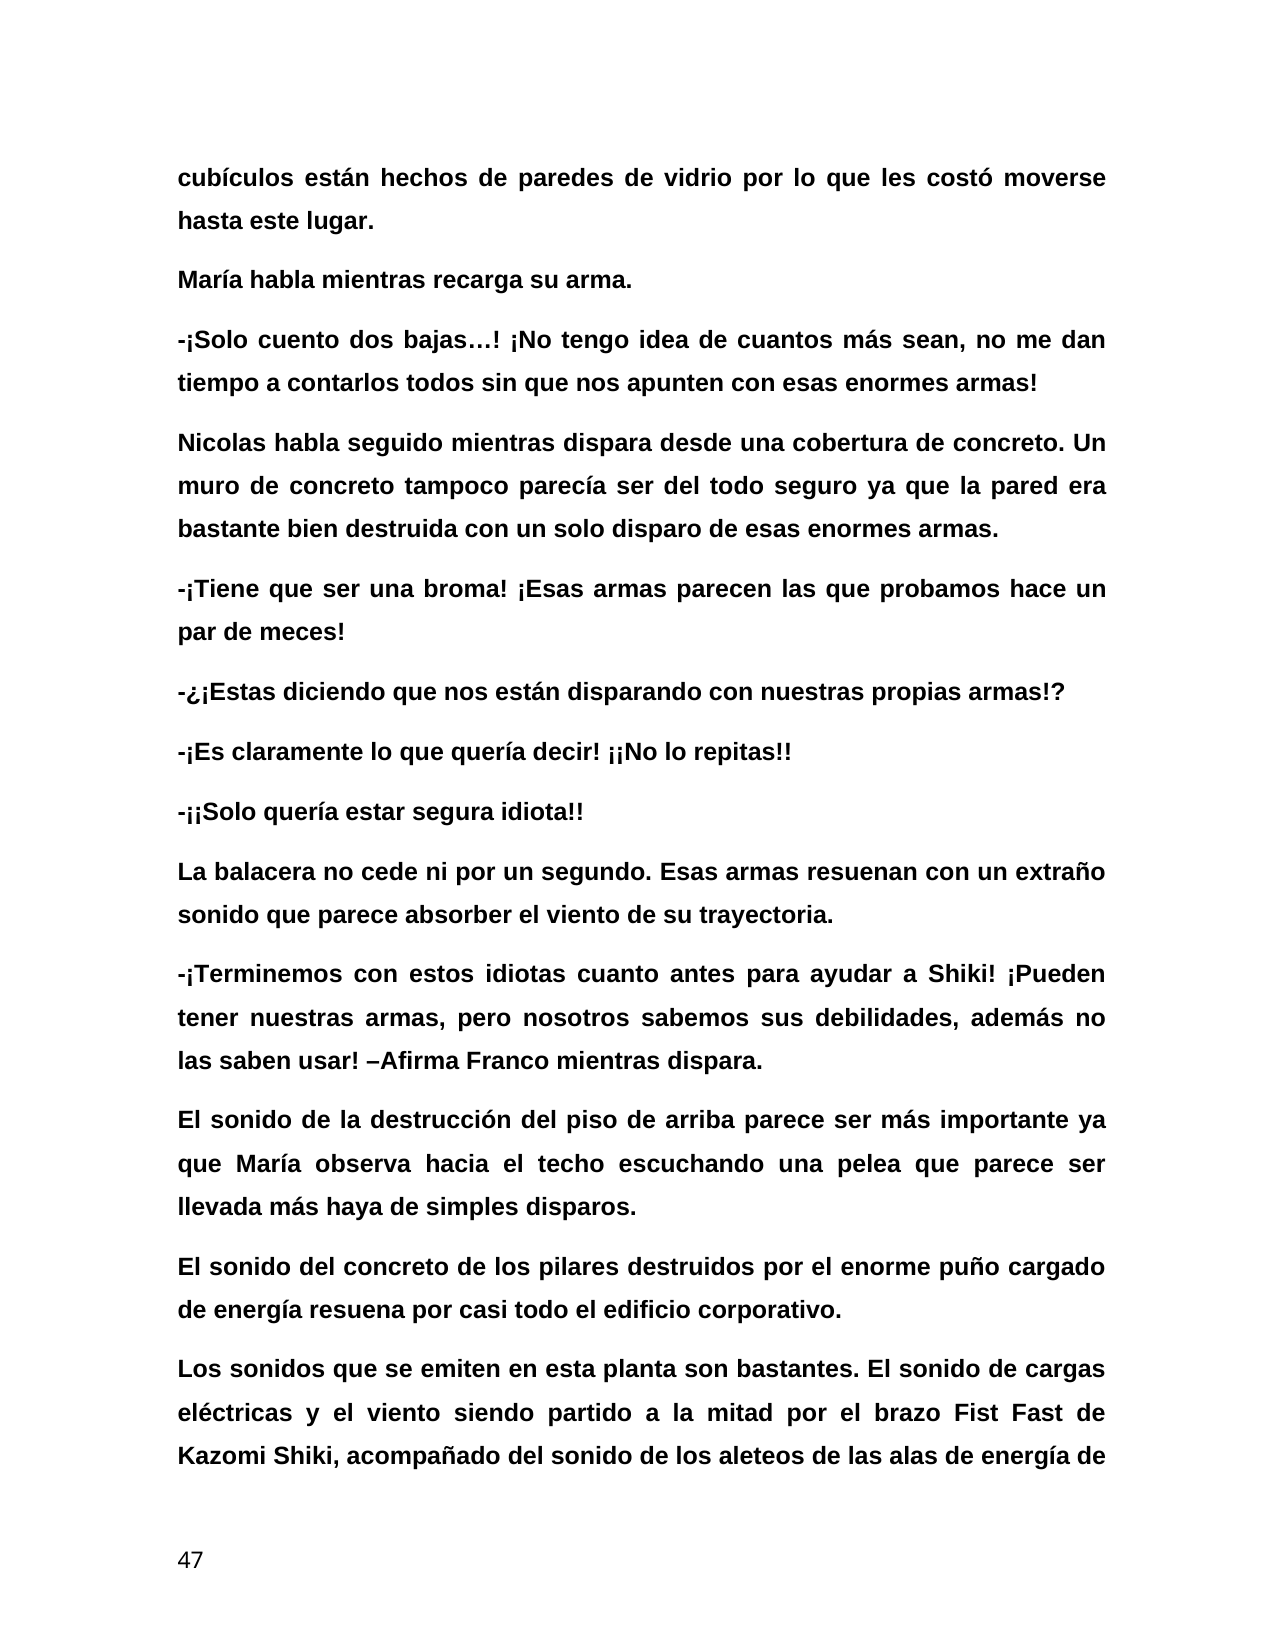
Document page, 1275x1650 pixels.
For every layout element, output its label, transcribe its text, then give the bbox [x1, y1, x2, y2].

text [177, 1354, 1107, 1469]
text El sonido de la destrucción del piso de arriba parece ser más importante ya que María observa hacia el techo escuchando una pelea que parece ser llevada más haya de simples disparos. [177, 1105, 1107, 1220]
text La balacera no cede ni por un segundo. Esas armas resuenan con un extraño sonido que parece absorber el viento de su trayectoria. [177, 856, 1107, 928]
text -¡Terminemos con estos idiotas cuanto antes para ayudar a Shiki! ¡Pueden tener nuestras armas, pero nosotros sabemos sus debilidades, además no las saben usar! –Afirma Franco mientras dispara. [177, 959, 1107, 1074]
text -¡Solo cuento dos bajas…! ¡No tengo idea de cuantos más sean, no me dan tiempo a contarlos todos sin que nos apunten con esas enormes armas! [177, 325, 1107, 397]
text -¿¡Estas diciendo que nos están disparando con nuestras propias armas!? [177, 677, 1107, 706]
text -¡Es claramente lo que quería decir! ¡¡No lo repitas!! [177, 737, 1107, 766]
text -¡¡Solo quería estar segura idiota!! [177, 797, 1107, 825]
text El sonido del concreto de los pilares destruidos por el enorme puño cargado de energía resuena por casi todo el edificio corporativo. [177, 1251, 1107, 1323]
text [177, 162, 1107, 234]
text -¡Tiene que ser una broma! ¡Esas armas parecen las que probamos hace un par de meces! [177, 574, 1107, 646]
text María habla mientras recarga su arma. [177, 265, 1107, 294]
